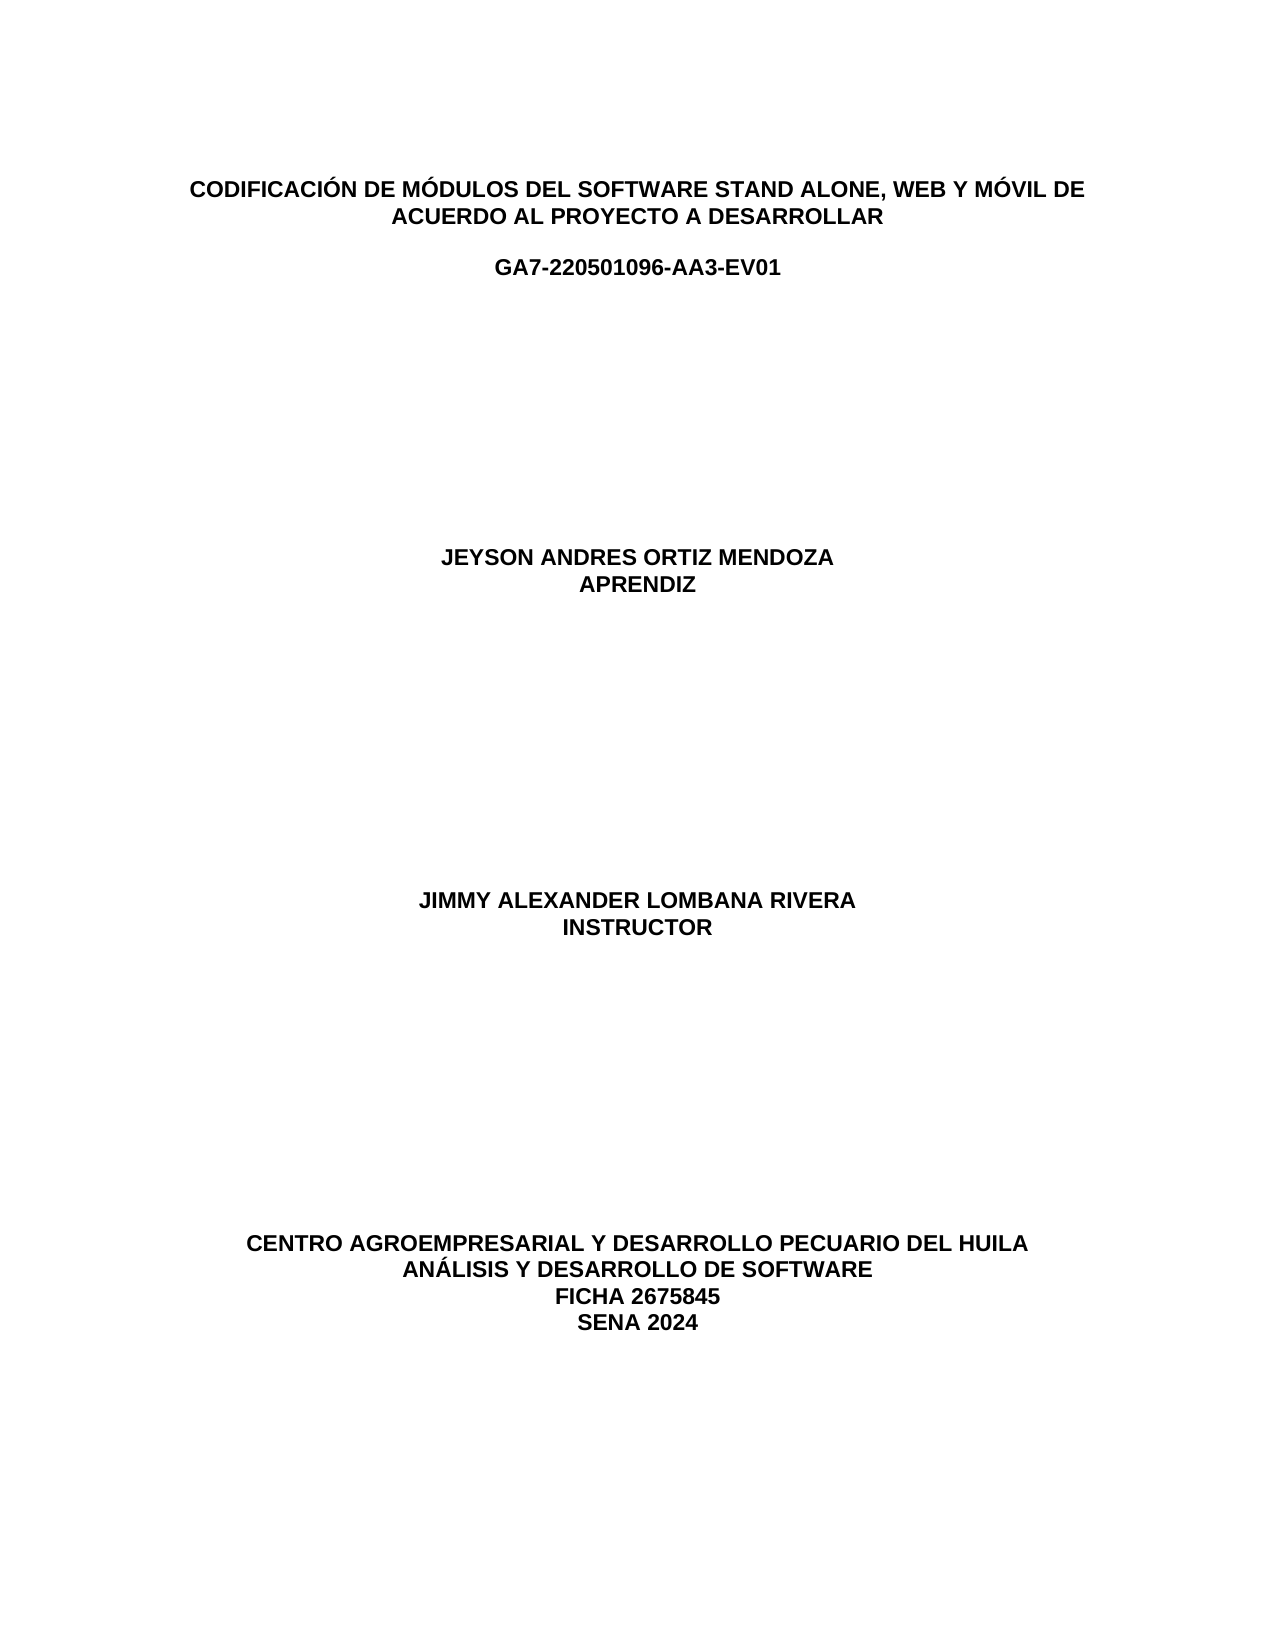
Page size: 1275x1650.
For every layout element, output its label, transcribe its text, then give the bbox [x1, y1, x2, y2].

text JIMMY ALEXANDER LOMBANA RIVERA [177, 887, 1098, 913]
text ANÁLISIS Y DESARROLLO DE SOFTWARE [177, 1256, 1098, 1283]
text JEYSON ANDRES ORTIZ MENDOZA [177, 544, 1098, 571]
text GA7-220501096-AA3-EV01 [177, 254, 1098, 519]
text CODIFICACIÓN DE MÓDULOS DEL SOFTWARE STAND ALONE, WEB Y MÓVIL DE ACUERDO AL PROYECTO A DESARROLLAR [177, 176, 1098, 229]
text FICHA 2675845 [177, 1283, 1098, 1309]
text CENTRO AGROEMPRESARIAL Y DESARROLLO PECUARIO DEL HUILA [177, 1230, 1098, 1256]
text INSTRUCTOR [177, 913, 1098, 940]
text APRENDIZ [177, 571, 1098, 597]
text SENA 2024 [177, 1309, 1098, 1336]
